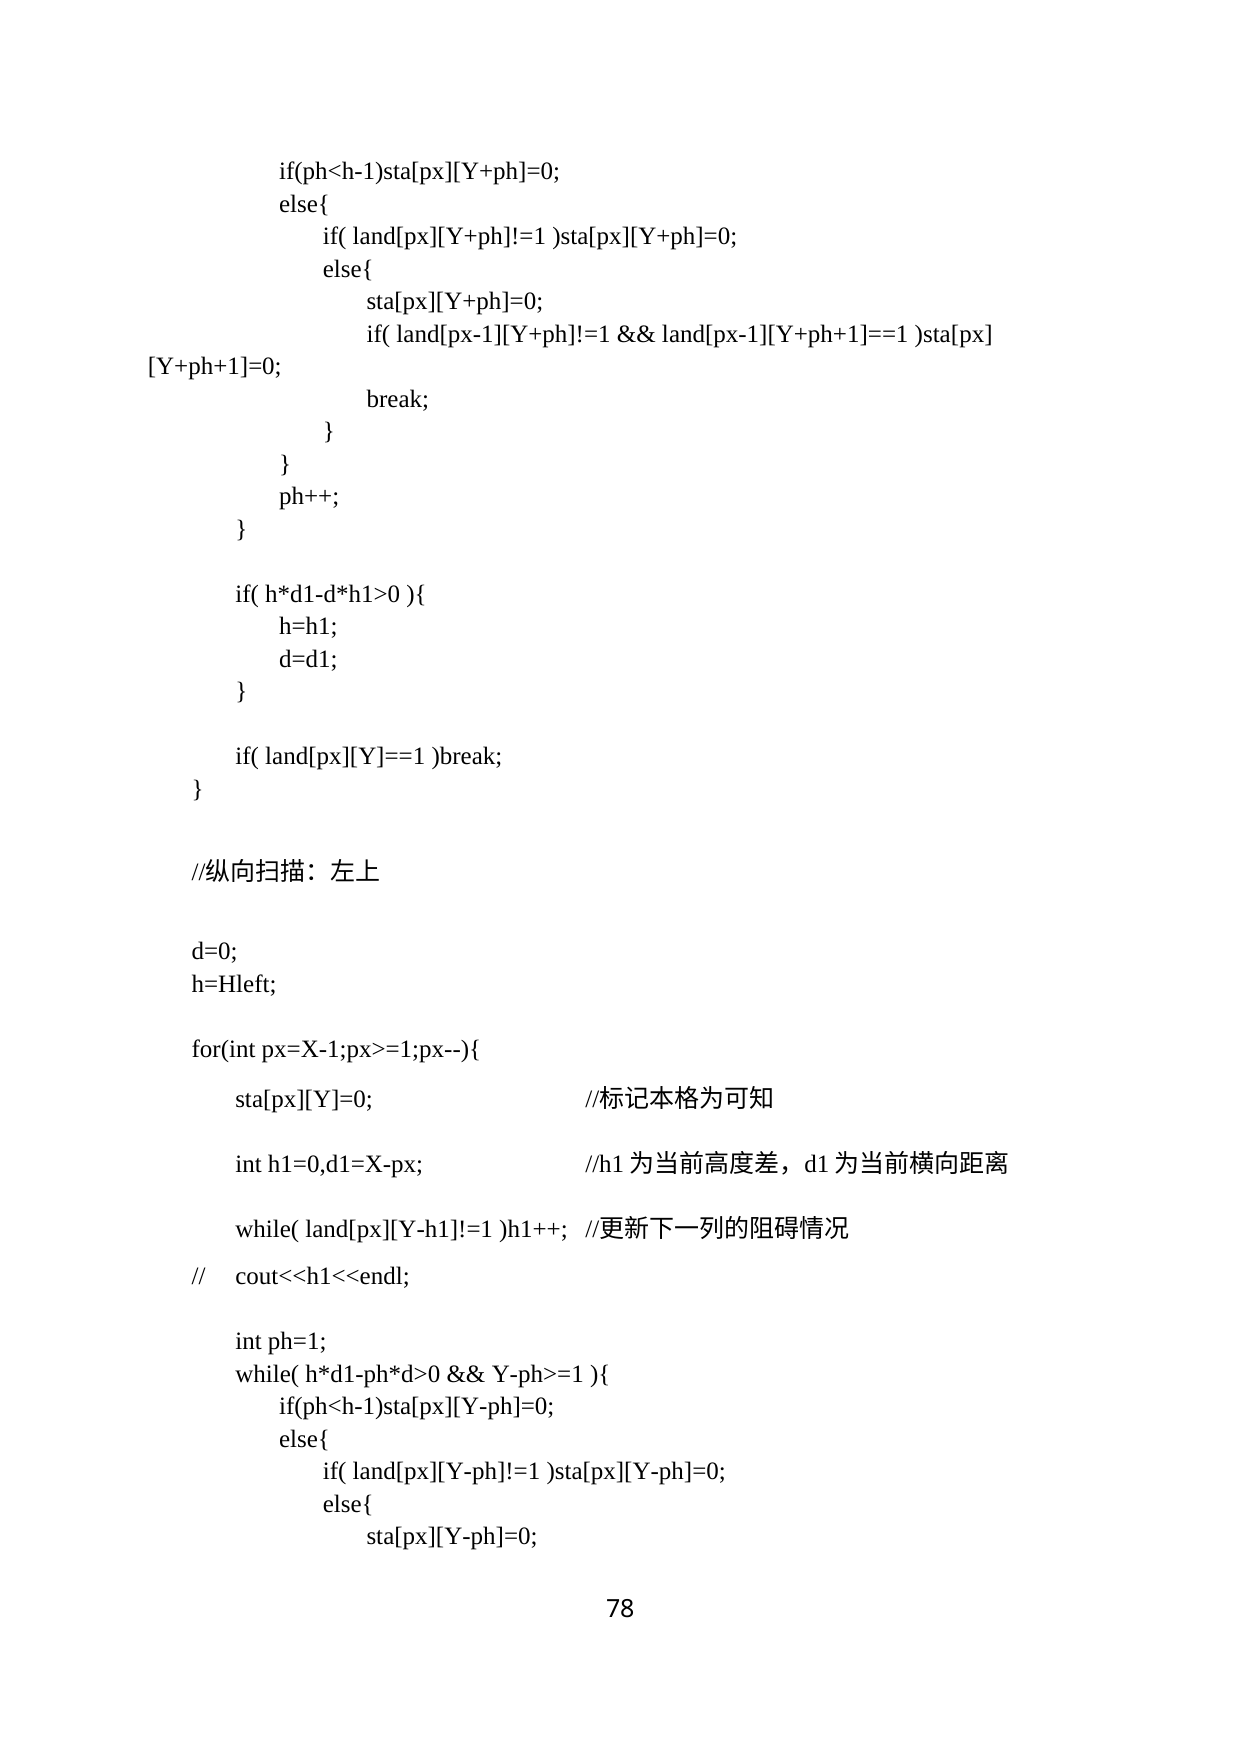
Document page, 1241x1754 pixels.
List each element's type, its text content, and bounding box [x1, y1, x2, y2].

text ph++; [148, 479, 1092, 512]
text if( land[px][Y]==1 )break; [148, 739, 1092, 772]
text sta[px][Y]=0; //标记本格为可知 [148, 1064, 1092, 1129]
text } [148, 512, 1092, 544]
text if( land[px][Y+ph]!=1 )sta[px][Y+ph]=0; [148, 219, 1092, 252]
text else{ [148, 1422, 1092, 1454]
text d=d1; [148, 642, 1092, 674]
text int h1=0,d1=X-px; //h1为当前高度差，d1为当前横向距离 [148, 1129, 1092, 1194]
text // cout<<h1<<endl; [148, 1259, 1092, 1292]
text if( land[px-1][Y+ph]!=1 && land[px-1][Y+ph+1]==1 )sta[px][Y+ph+1]=0; [148, 317, 1092, 382]
text else{ [148, 1487, 1092, 1519]
text while( land[px][Y-h1]!=1 )h1++; //更新下一列的阻碍情况 [148, 1194, 1092, 1259]
text //纵向扫描：左上 [148, 837, 1092, 902]
text else{ [148, 187, 1092, 219]
text sta[px][Y+ph]=0; [148, 284, 1092, 317]
text if( h*d1-d*h1>0 ){ [148, 577, 1092, 609]
text sta[px][Y-ph]=0; [148, 1519, 1092, 1552]
text if( land[px][Y-ph]!=1 )sta[px][Y-ph]=0; [148, 1454, 1092, 1487]
text if(ph<h-1)sta[px][Y+ph]=0; [148, 154, 1092, 187]
text } [148, 447, 1092, 479]
text } [148, 674, 1092, 707]
text for(int px=X-1;px>=1;px--){ [148, 1032, 1092, 1064]
text break; [148, 382, 1092, 414]
text while( h*d1-ph*d>0 && Y-ph>=1 ){ [148, 1357, 1092, 1389]
text d=0; [148, 934, 1092, 967]
text } [148, 772, 1092, 804]
text else{ [148, 252, 1092, 284]
text int ph=1; [148, 1324, 1092, 1357]
text if(ph<h-1)sta[px][Y-ph]=0; [148, 1389, 1092, 1422]
text h=Hleft; [148, 967, 1092, 999]
text } [148, 414, 1092, 447]
text h=h1; [148, 609, 1092, 642]
